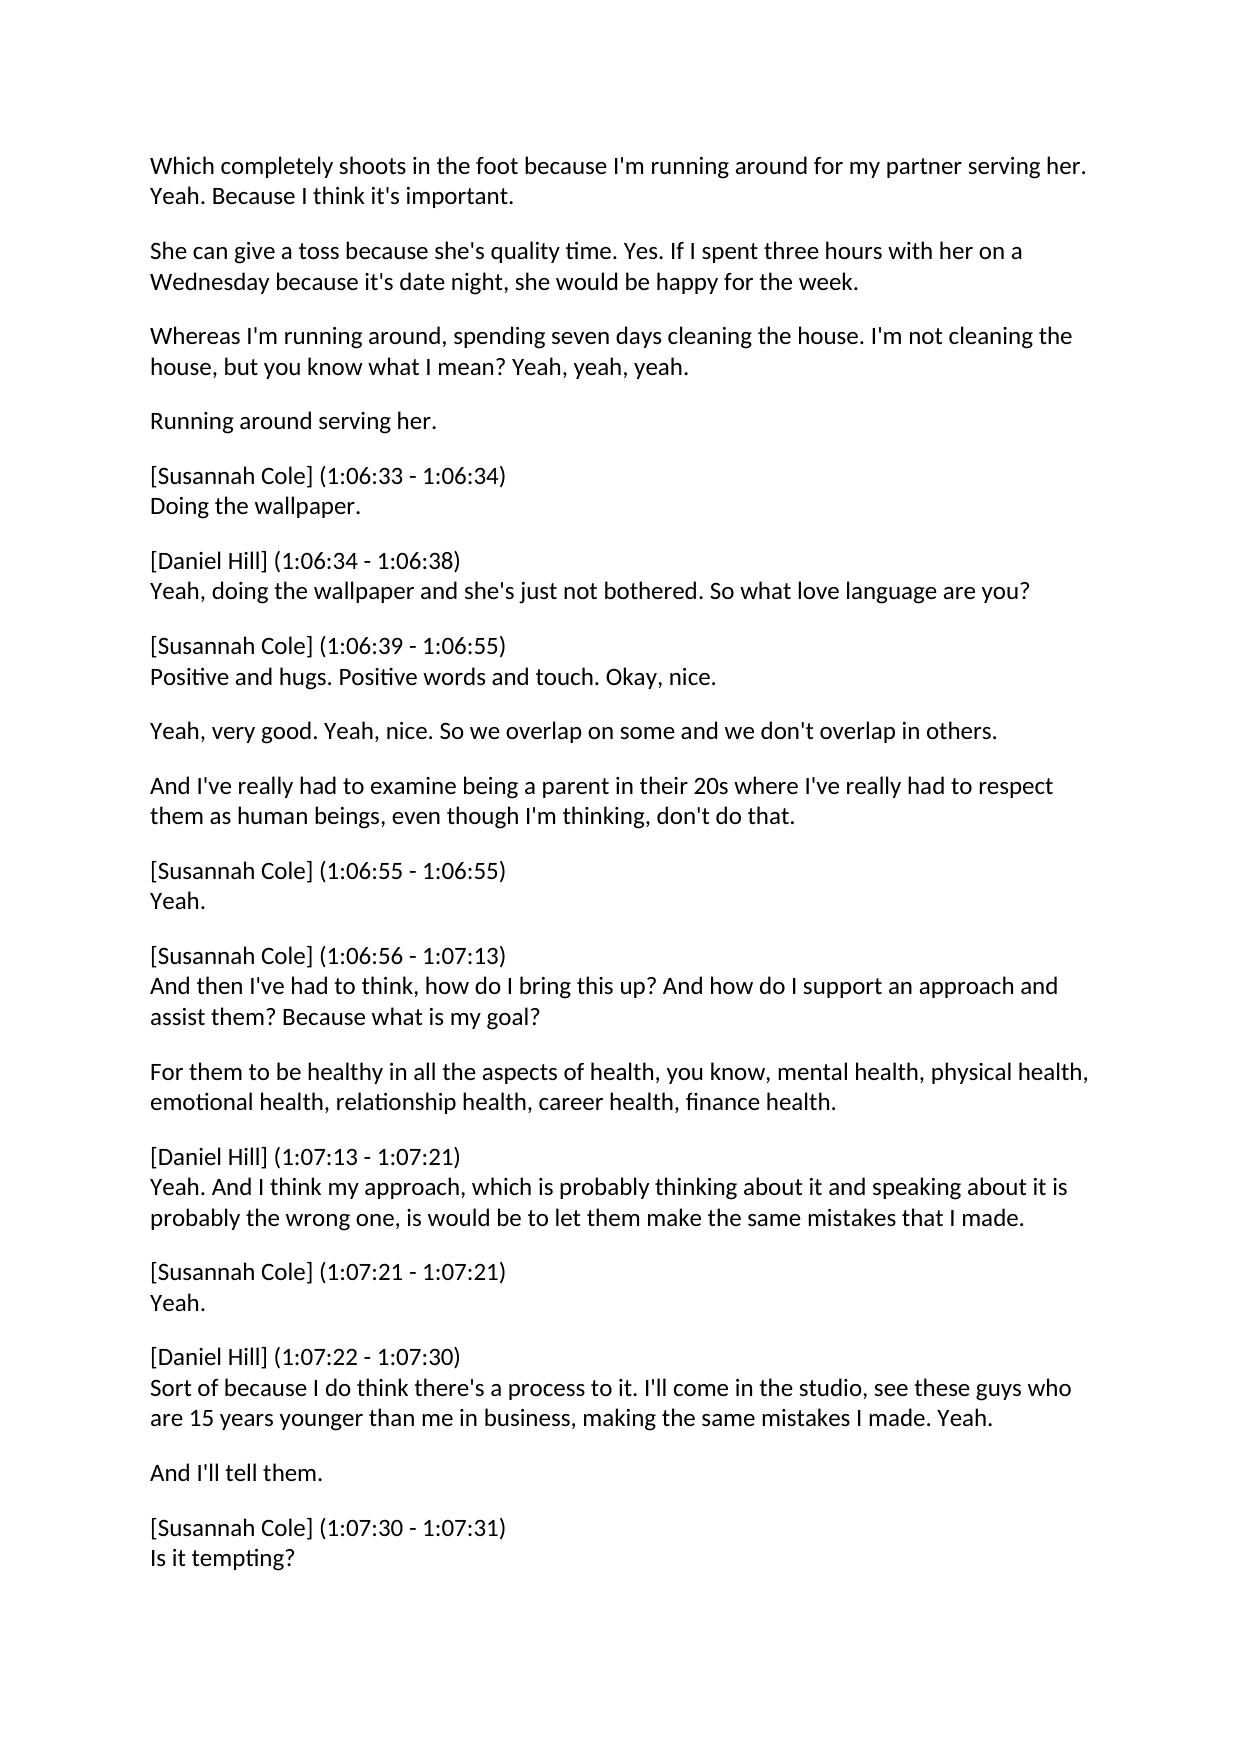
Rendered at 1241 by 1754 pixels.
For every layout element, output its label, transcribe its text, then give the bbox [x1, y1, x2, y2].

text [Daniel Hill] (1:07:13 - 1:07:21) [150, 1141, 1090, 1171]
text She can give a toss because she's quality time. Yes. If I spent three hours with her on a Wednesday because it's date night, she would be happy for the week. [150, 235, 1090, 296]
text Running around serving her. [150, 405, 1090, 436]
text Yeah. And I think my approach, which is probably thinking about it and speaking about it is probably the wrong one, is would be to let them make the same mistakes that I made. [150, 1171, 1090, 1232]
text Yeah, doing the wallpaper and she's just not bothered. So what love language are you? [150, 576, 1090, 606]
text Yeah. [150, 885, 1090, 916]
text [Daniel Hill] (1:07:22 - 1:07:30) [150, 1341, 1090, 1372]
text Positive and hugs. Positive words and touch. Okay, nice. [150, 661, 1090, 691]
text And I've really had to examine being a parent in their 20s where I've really had to respect them as human beings, even though I'm thinking, don't do that. [150, 770, 1090, 831]
text Sort of because I do think there's a process to it. I'll come in the studio, see these guys who are 15 years younger than me in business, making the same mistakes I made. Yeah. [150, 1372, 1090, 1433]
text [Susannah Cole] (1:06:39 - 1:06:55) [150, 630, 1090, 661]
text For them to be healthy in all the aspects of health, you know, mental health, physical health, emotional health, relationship health, career health, finance health. [150, 1056, 1090, 1117]
text And I'll tell them. [150, 1457, 1090, 1488]
text Doing the wallpaper. [150, 490, 1090, 521]
text Which completely shoots in the foot because I'm running around for my partner serving her. Yeah. Because I think it's important. [150, 150, 1090, 211]
text [Susannah Cole] (1:06:33 - 1:06:34) [150, 460, 1090, 490]
text [Susannah Cole] (1:07:30 - 1:07:31) [150, 1512, 1090, 1542]
text [Susannah Cole] (1:06:55 - 1:06:55) [150, 855, 1090, 885]
text And then I've had to think, how do I bring this up? And how do I support an approach and assist them? Because what is my goal? [150, 971, 1090, 1032]
text Whereas I'm running around, spending seven days cleaning the house. I'm not cleaning the house, but you know what I mean? Yeah, yeah, yeah. [150, 320, 1090, 381]
text [Susannah Cole] (1:07:21 - 1:07:21) [150, 1256, 1090, 1287]
text Is it tempting? [150, 1542, 1090, 1573]
text Yeah, very good. Yeah, nice. So we overlap on some and we don't overlap in others. [150, 715, 1090, 746]
text Yeah. [150, 1287, 1090, 1317]
text [Daniel Hill] (1:06:34 - 1:06:38) [150, 545, 1090, 576]
text [Susannah Cole] (1:06:56 - 1:07:13) [150, 940, 1090, 971]
